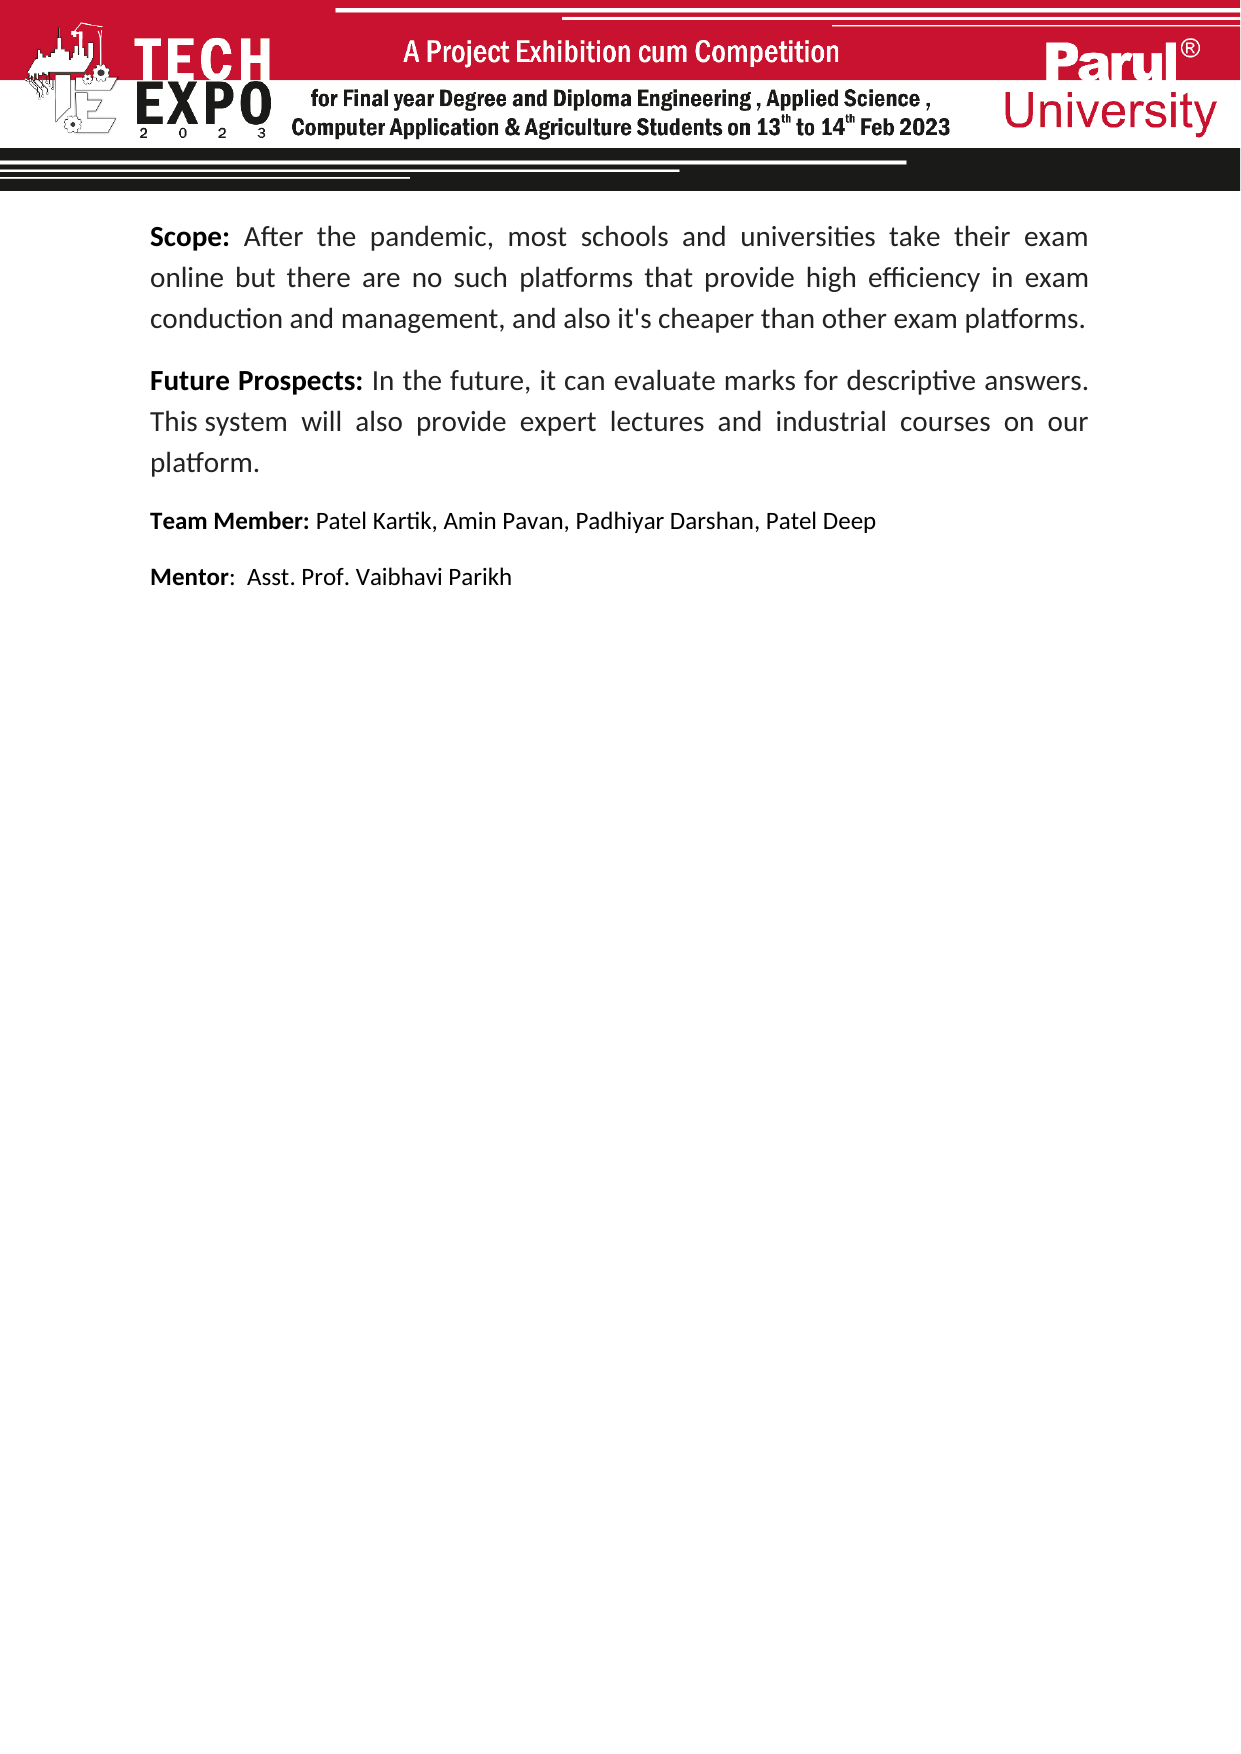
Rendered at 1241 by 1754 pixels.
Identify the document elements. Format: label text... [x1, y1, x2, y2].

text Mentor: Asst. Prof. Vaibhavi Parikh [150, 561, 1090, 592]
text Future Prospects: In the future, it can evaluate marks for descriptive answers. This system will also provide expert lectures and industrial courses on our platform. [150, 438, 1090, 479]
text Scope: After the pandemic, most schools and universities take their exam online but there are no such platforms that provide high efficiency in exam conduction and management, and also it's cheaper than other exam platforms. [150, 295, 1090, 336]
picture [0, 0, 1241, 191]
text Team Member: Patel Kartik, Amin Pavan, Padhiyar Darshan, Patel Deep [150, 506, 1090, 536]
text Future Prospects: In the future, it can evaluate marks for descriptive answers. This system will also provide expert lectures and industrial courses on our platform. [150, 362, 1090, 403]
text Scope: After the pandemic, most schools and universities take their exam online but there are no such platforms that provide high efficiency in exam conduction and management, and also it's cheaper than other exam platforms. [150, 218, 1090, 259]
